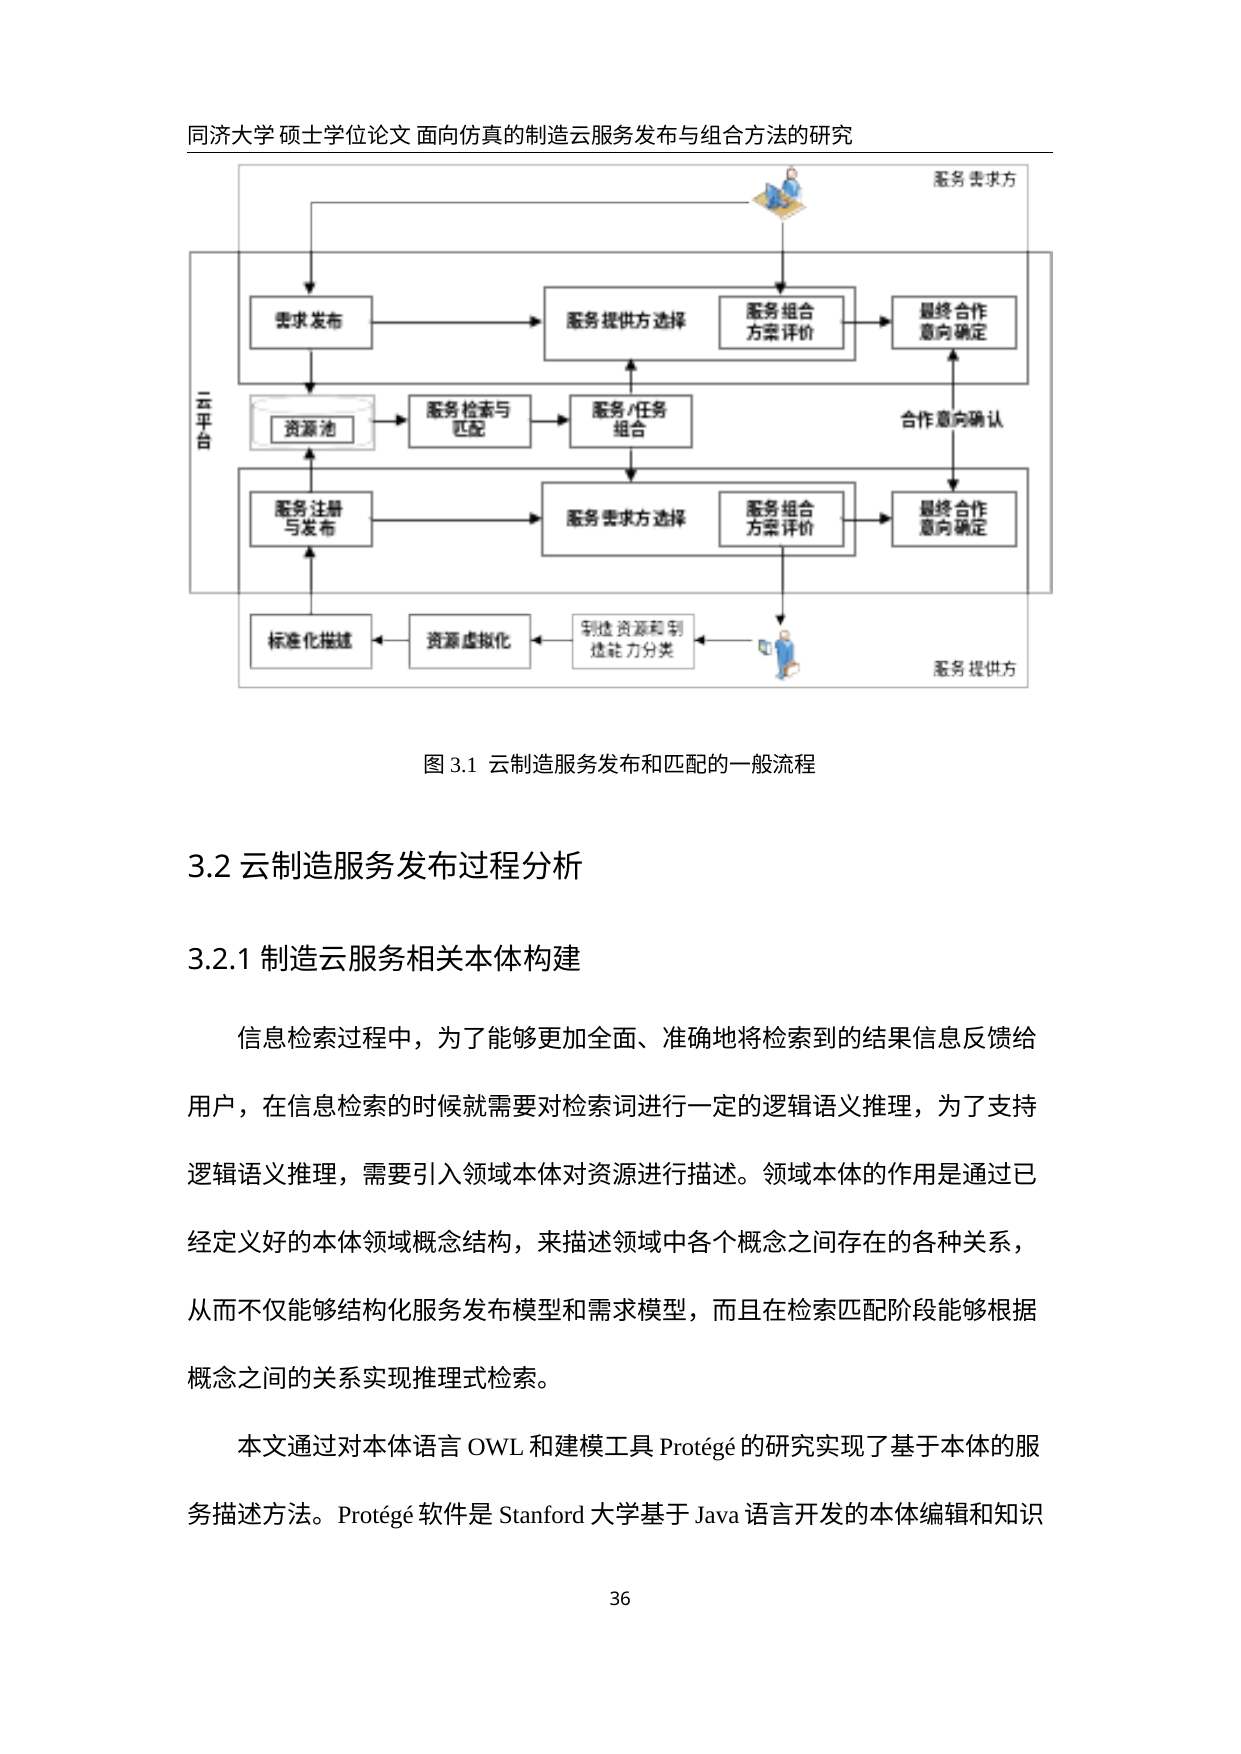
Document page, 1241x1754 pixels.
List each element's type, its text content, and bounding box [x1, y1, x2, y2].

text 信息检索过程中，为了能够更加全面、准确地将检索到的结果信息反馈给用户，在信息检索的时候就需要对检索词进行一定的逻辑语义推理，为了支持逻辑语义推理，需要引入领域本体对资源进行描述。领域本体的作用是通过已经定义好的本体领域概念结构，来描述领域中各个概念之间存在的各种关系，从而不仅能够结构化服务发布模型和需求模型，而且在检索匹配阶段能够根据概念之间的关系实现推理式检索。 [187, 1003, 1053, 1411]
text 图3.1 云制造服务发布和匹配的一般流程 [187, 746, 1053, 780]
subtitle 3.2.1 制造云服务相关本体构建 [187, 923, 1053, 991]
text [187, 1411, 1053, 1546]
subtitle 3.2 云制造服务发布过程分析 [187, 830, 1053, 898]
